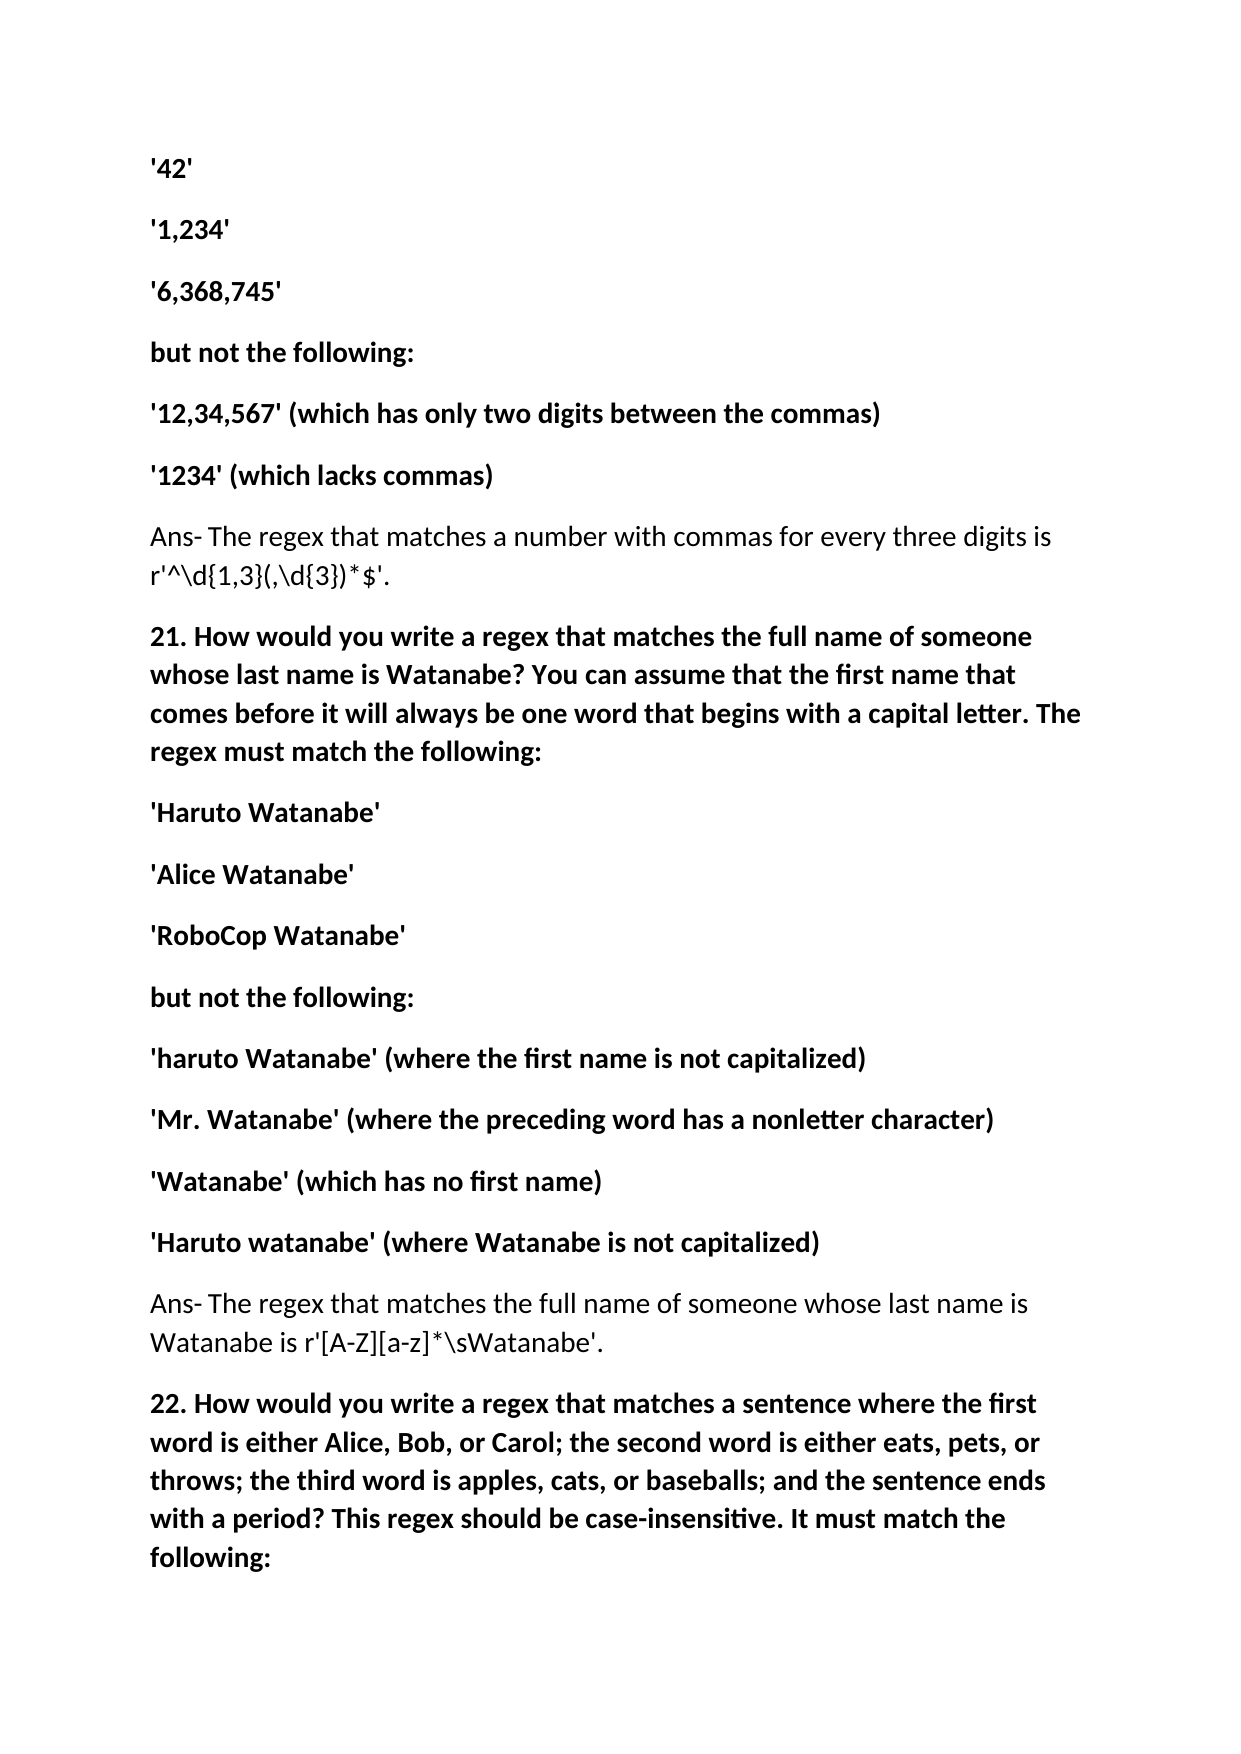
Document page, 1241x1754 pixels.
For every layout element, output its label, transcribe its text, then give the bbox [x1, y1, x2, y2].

text '1,234' [150, 211, 1090, 247]
text 22. How would you write a regex that matches a sentence where the first word is either Alice, Bob, or Carol; the second word is either eats, pets, or throws; the third word is apples, cats, or baseballs; and the sentence ends with a period? This regex should be case-insensitive. It must match the following: [150, 1385, 1090, 1574]
text '6,368,745' [150, 273, 1090, 308]
text '1234' (which lacks commas) [150, 457, 1090, 492]
text Ans- The regex that matches a number with commas for every three digits is r'^\d{1,3}(,\d{3})*$'. [150, 518, 1090, 592]
text '42' [150, 150, 1090, 186]
text Ans- The regex that matches the full name of someone whose last name is Watanabe is r'[A-Z][a-z]*\sWatanabe'. [150, 1285, 1090, 1359]
text 'Haruto watanabe' (where Watanabe is not capitalized) [150, 1224, 1090, 1260]
text '12,34,567' (which has only two digits between the commas) [150, 395, 1090, 431]
text 'Watanabe' (which has no first name) [150, 1163, 1090, 1198]
text 'RoboCop Watanabe' [150, 917, 1090, 953]
text 'Haruto Watanabe' [150, 794, 1090, 830]
text 'haruto Watanabe' (where the first name is not capitalized) [150, 1040, 1090, 1076]
text but not the following: [150, 334, 1090, 370]
text 'Mr. Watanabe' (where the preceding word has a nonletter character) [150, 1101, 1090, 1137]
text 'Alice Watanabe' [150, 856, 1090, 892]
text but not the following: [150, 979, 1090, 1014]
text 21. How would you write a regex that matches the full name of someone whose last name is Watanabe? You can assume that the first name that comes before it will always be one word that begins with a capital letter. The regex must match the following: [150, 618, 1090, 769]
